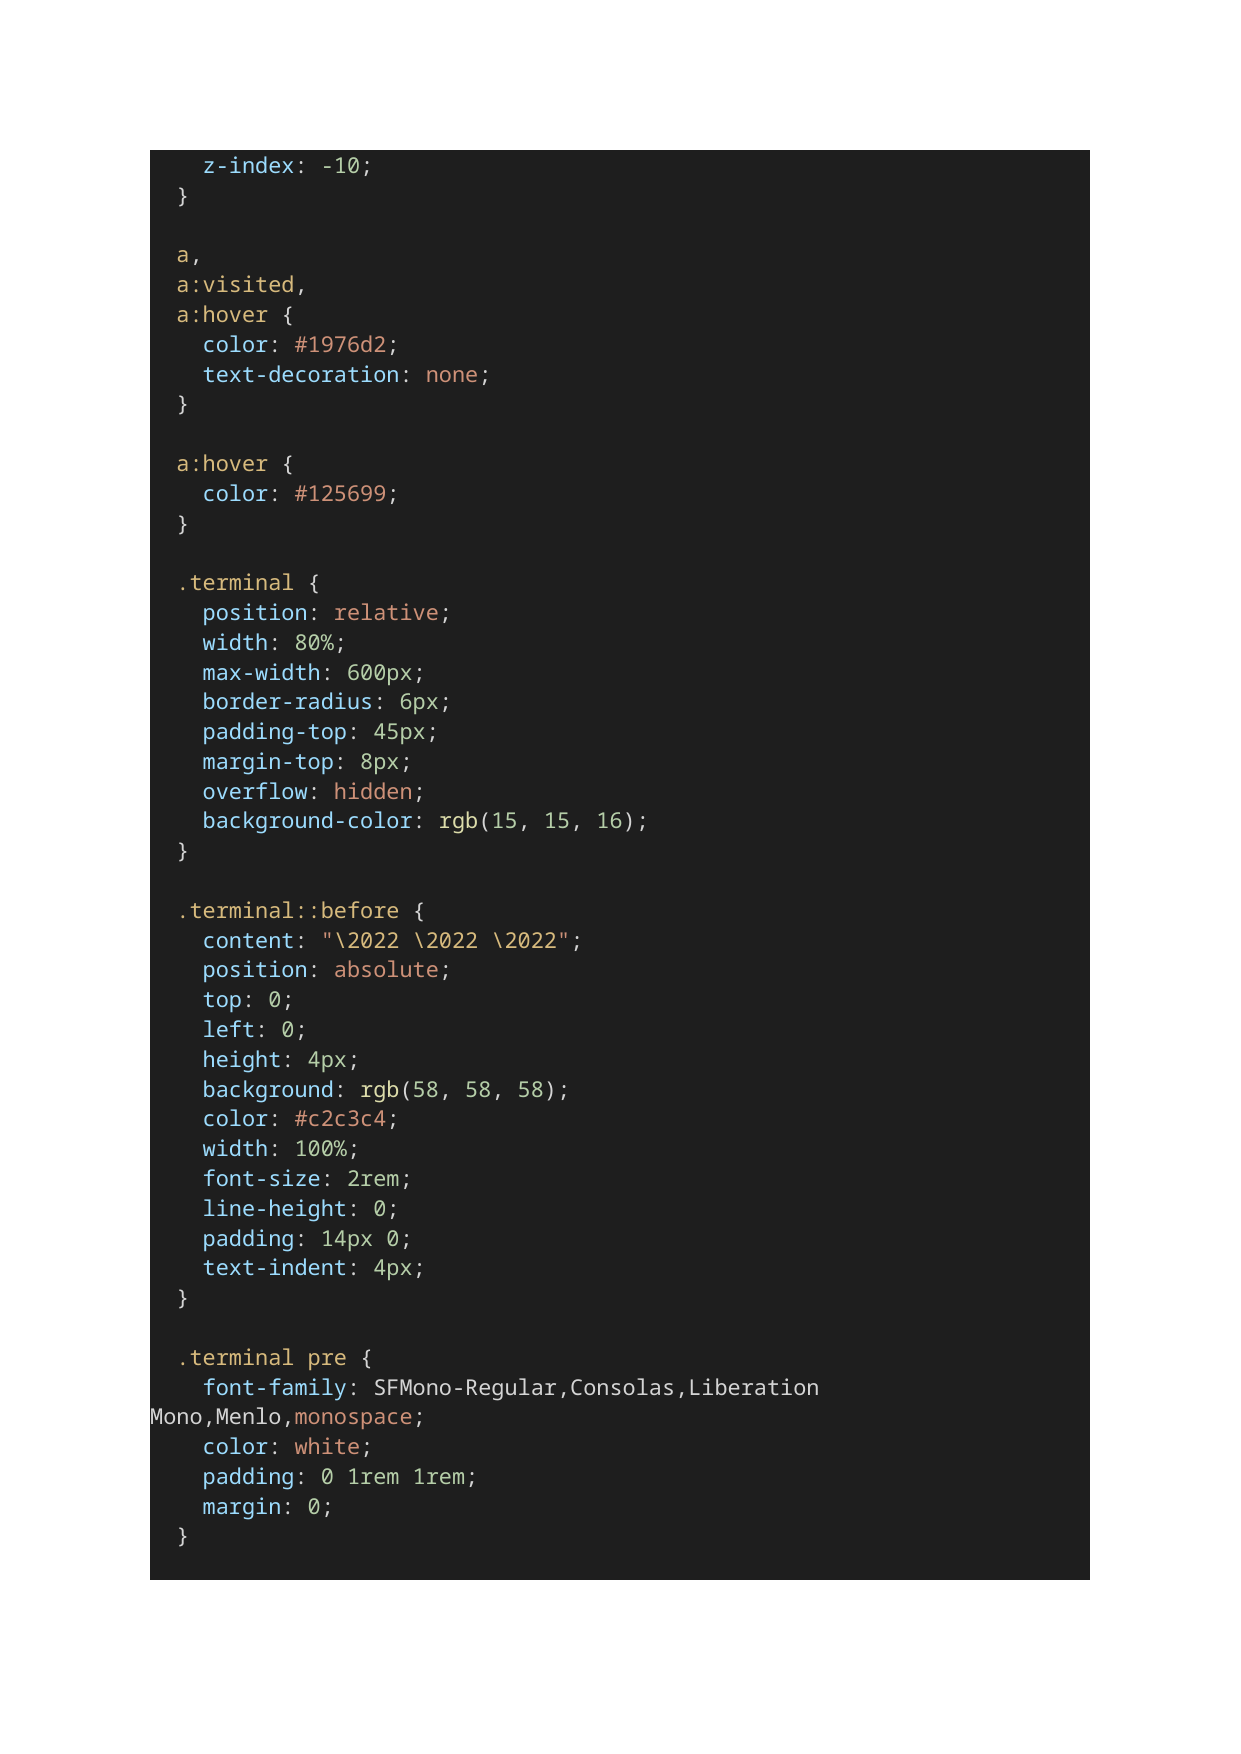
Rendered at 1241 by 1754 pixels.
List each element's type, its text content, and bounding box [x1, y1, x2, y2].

text } [150, 1282, 1090, 1312]
text margin-top: 8px; [150, 746, 1090, 776]
text font-family: SFMono-Regular,Consolas,Liberation Mono,Menlo,monospace; [150, 1371, 1090, 1431]
text overflow: hidden; [150, 776, 1090, 805]
text line-height: 0; [150, 1193, 1090, 1222]
text z-index: -10; [150, 150, 1090, 180]
text a:hover { [150, 299, 1090, 329]
text } [150, 1520, 1090, 1550]
text border-radius: 6px; [150, 686, 1090, 716]
text } [150, 180, 1090, 209]
text } [150, 835, 1090, 865]
text top: 0; [150, 984, 1090, 1014]
text font-size: 2rem; [150, 1163, 1090, 1193]
text width: 100%; [150, 1133, 1090, 1163]
text .terminal::before { [150, 895, 1090, 924]
text position: relative; [150, 597, 1090, 627]
text margin: 0; [150, 1491, 1090, 1520]
text color: white; [150, 1431, 1090, 1461]
text left: 0; [150, 1014, 1090, 1044]
text position: absolute; [150, 954, 1090, 984]
text content: "\2022 \2022 \2022"; [150, 924, 1090, 954]
text a:visited, [150, 269, 1090, 299]
text color: #1976d2; [150, 329, 1090, 358]
text color: #c2c3c4; [150, 1103, 1090, 1133]
text } [150, 507, 1090, 537]
text height: 4px; [150, 1044, 1090, 1073]
text padding: 14px 0; [150, 1222, 1090, 1252]
text .terminal { [150, 567, 1090, 597]
text a, [150, 239, 1090, 269]
text background: rgb(58, 58, 58); [150, 1073, 1090, 1103]
text } [150, 388, 1090, 418]
text text-decoration: none; [150, 358, 1090, 388]
text background-color: rgb(15, 15, 16); [150, 805, 1090, 835]
text max-width: 600px; [150, 656, 1090, 686]
text width: 80%; [150, 627, 1090, 656]
text text-indent: 4px; [150, 1252, 1090, 1282]
text color: #125699; [150, 478, 1090, 507]
text padding: 0 1rem 1rem; [150, 1461, 1090, 1491]
text padding-top: 45px; [150, 716, 1090, 746]
text a:hover { [150, 448, 1090, 478]
text .terminal pre { [150, 1342, 1090, 1371]
